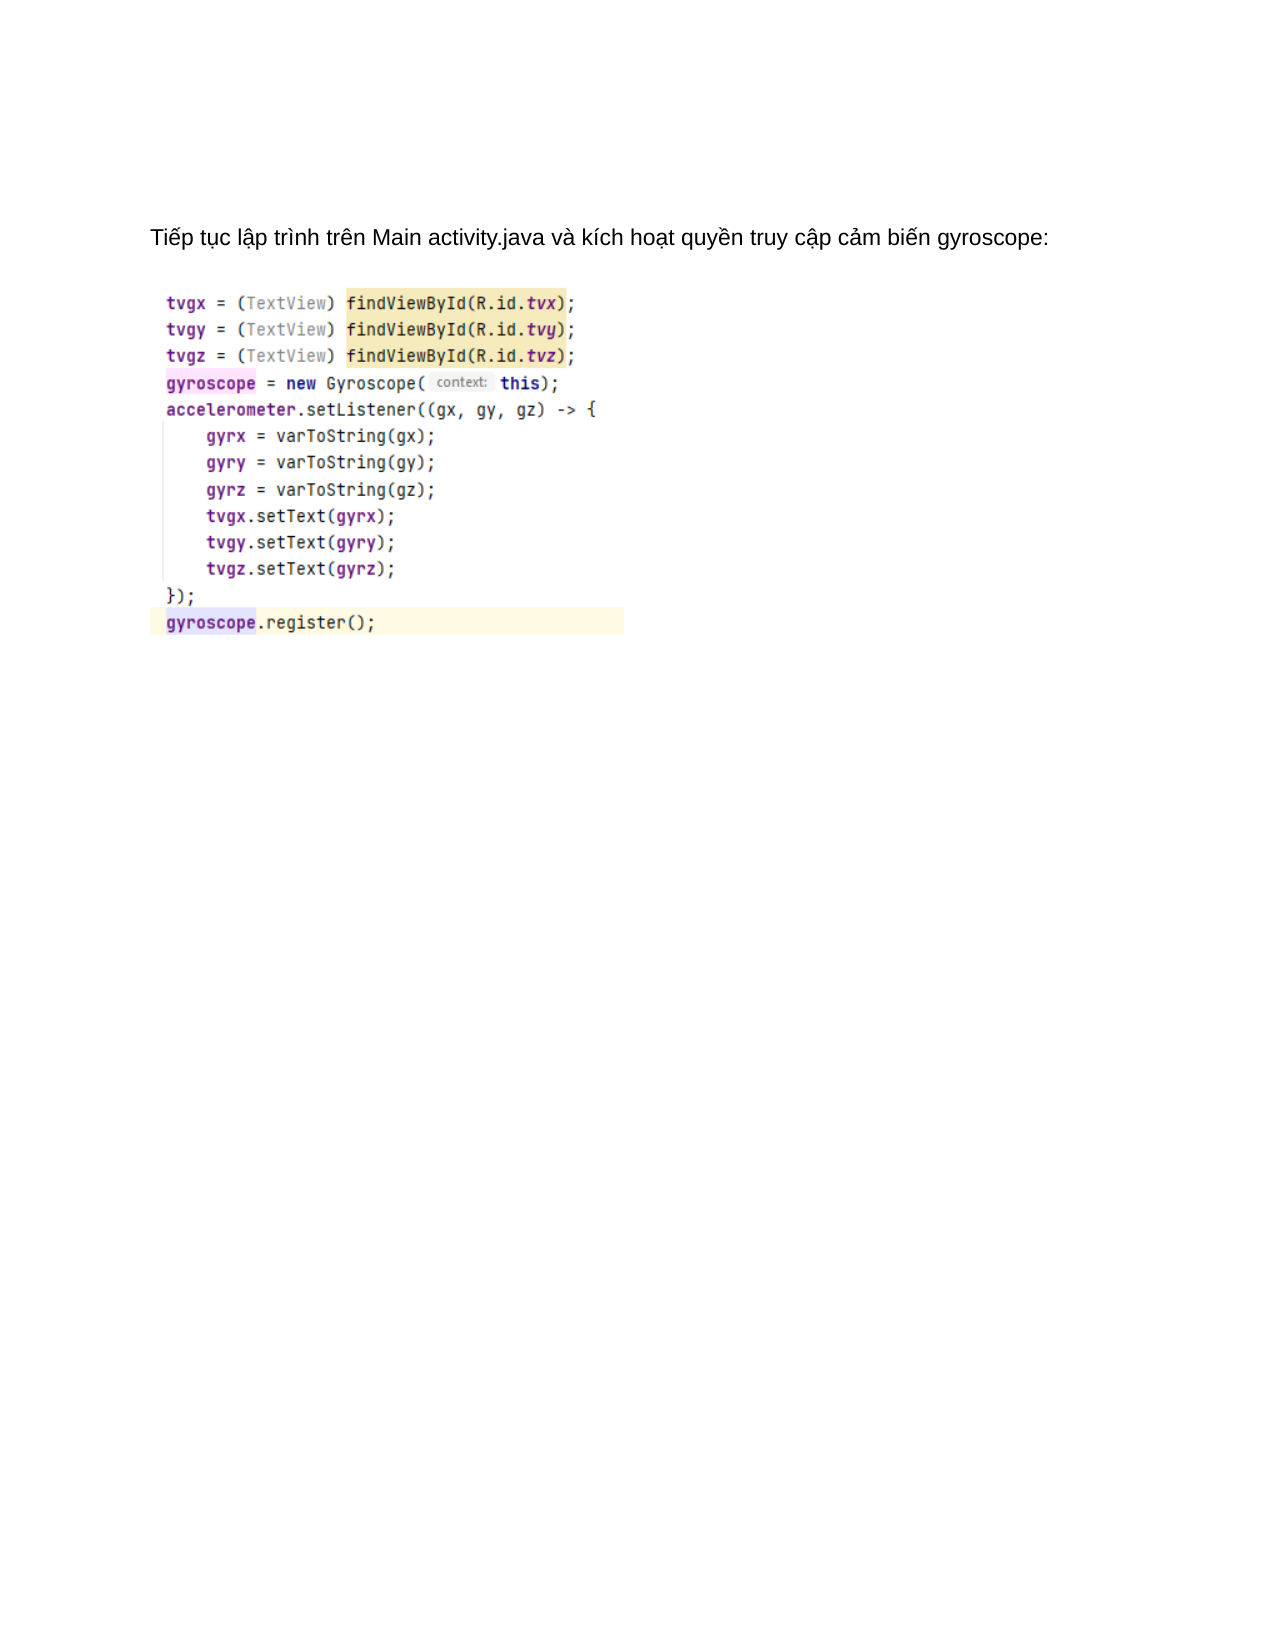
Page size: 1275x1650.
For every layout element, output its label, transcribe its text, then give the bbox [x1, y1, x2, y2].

text Tiếp tục lập trình trên Main activity.java và kích hoạt quyền truy cập cảm biến gyroscope: [150, 223, 1125, 250]
picture [150, 268, 624, 650]
